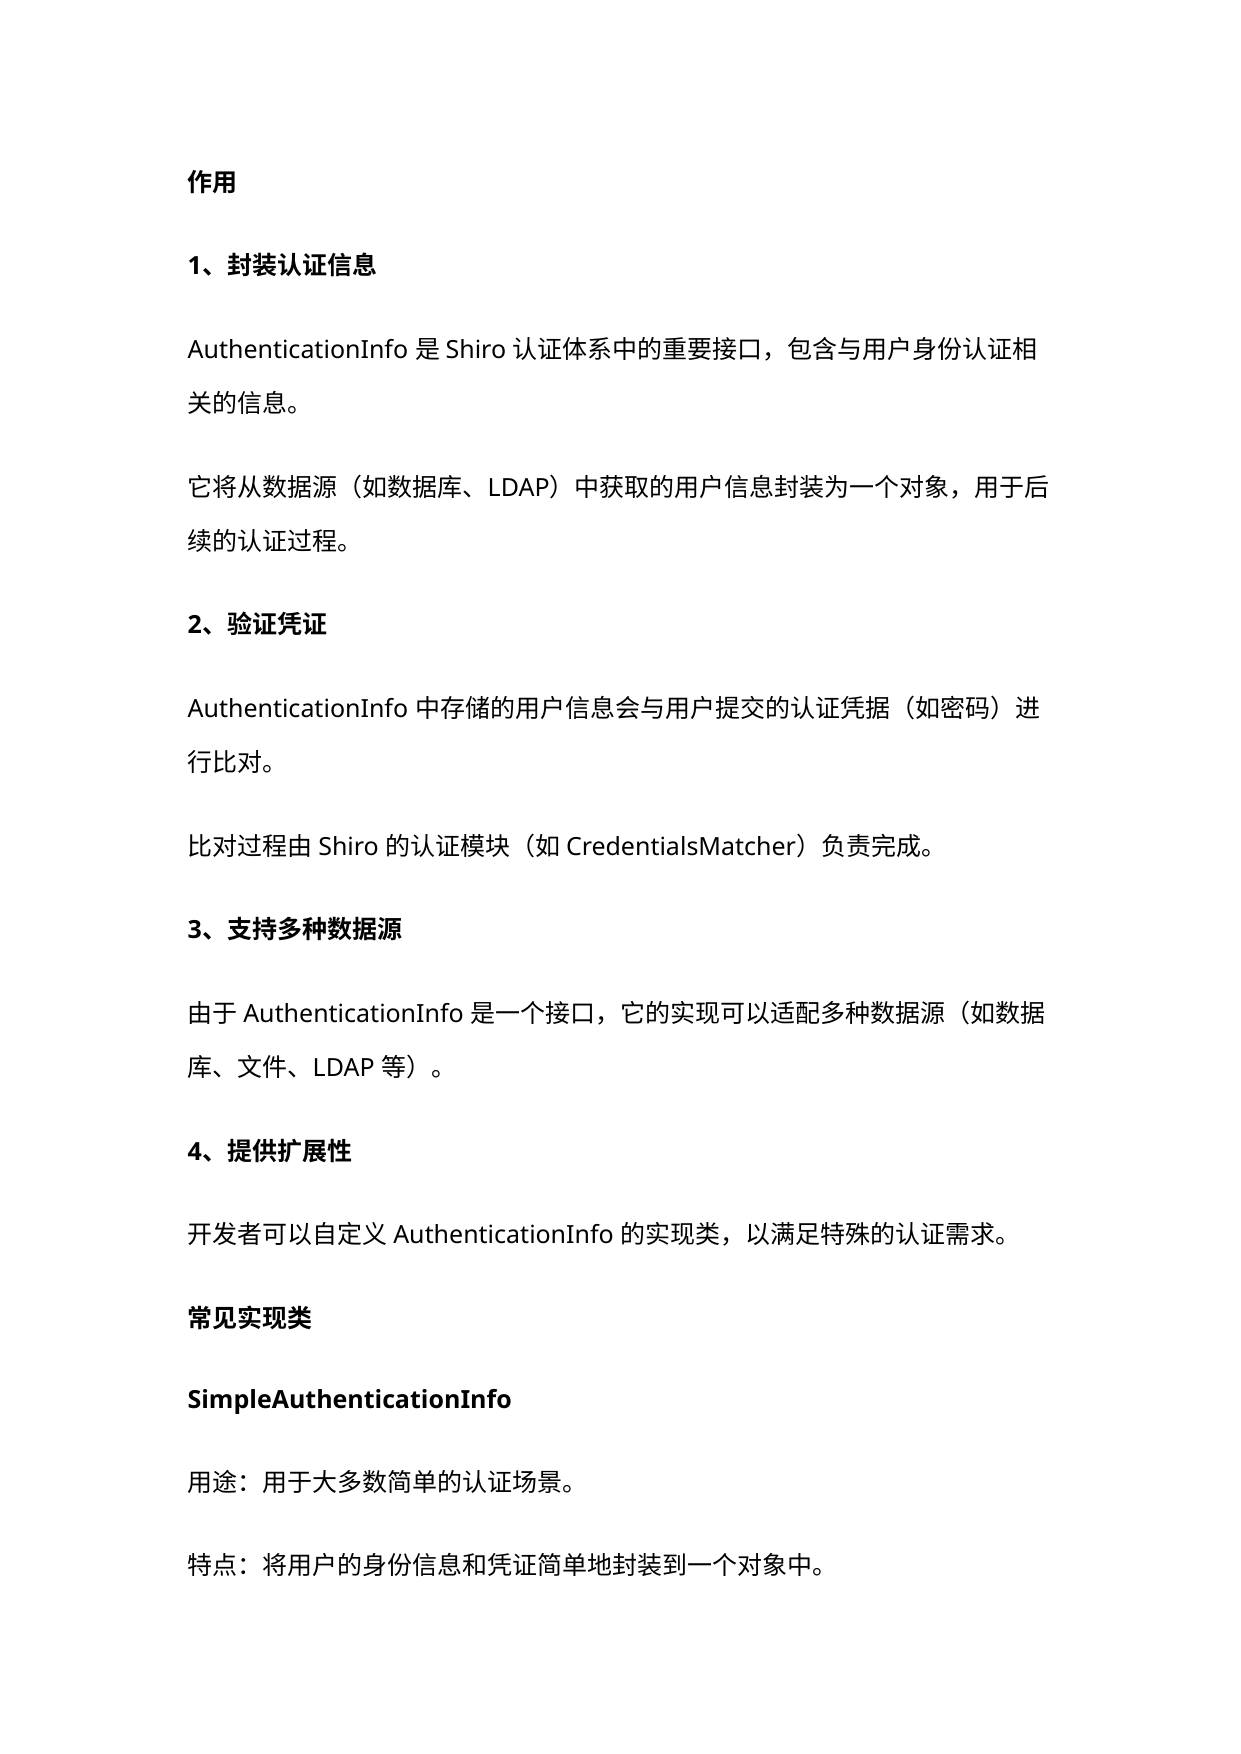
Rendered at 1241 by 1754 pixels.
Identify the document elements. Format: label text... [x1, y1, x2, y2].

text AuthenticationInfo 是 Shiro 认证体系中的重要接口，包含与用户身份认证相关的信息。 [187, 329, 1053, 420]
subtitle 3、支持多种数据源 [187, 910, 1053, 946]
text 用途：用于大多数简单的认证场景。 [187, 1462, 1053, 1498]
subtitle 1、封装认证信息 [187, 246, 1053, 282]
text 它将从数据源（如数据库、LDAP）中获取的用户信息封装为一个对象，用于后续的认证过程。 [187, 467, 1053, 558]
subtitle 常见实现类 [187, 1298, 1053, 1335]
text 由于 AuthenticationInfo 是一个接口，它的实现可以适配多种数据源（如数据库、文件、LDAP 等）。 [187, 993, 1053, 1084]
subtitle 2、验证凭证 [187, 605, 1053, 641]
subtitle SimpleAuthenticationInfo [187, 1382, 1053, 1416]
text 比对过程由 Shiro 的认证模块（如 CredentialsMatcher）负责完成。 [187, 826, 1053, 863]
text 特点：将用户的身份信息和凭证简单地封装到一个对象中。 [187, 1546, 1053, 1582]
subtitle 作用 [187, 162, 1053, 198]
subtitle 4、提供扩展性 [187, 1131, 1053, 1168]
text 开发者可以自定义 AuthenticationInfo 的实现类，以满足特殊的认证需求。 [187, 1215, 1053, 1251]
text AuthenticationInfo 中存储的用户信息会与用户提交的认证凭据（如密码）进行比对。 [187, 688, 1053, 779]
